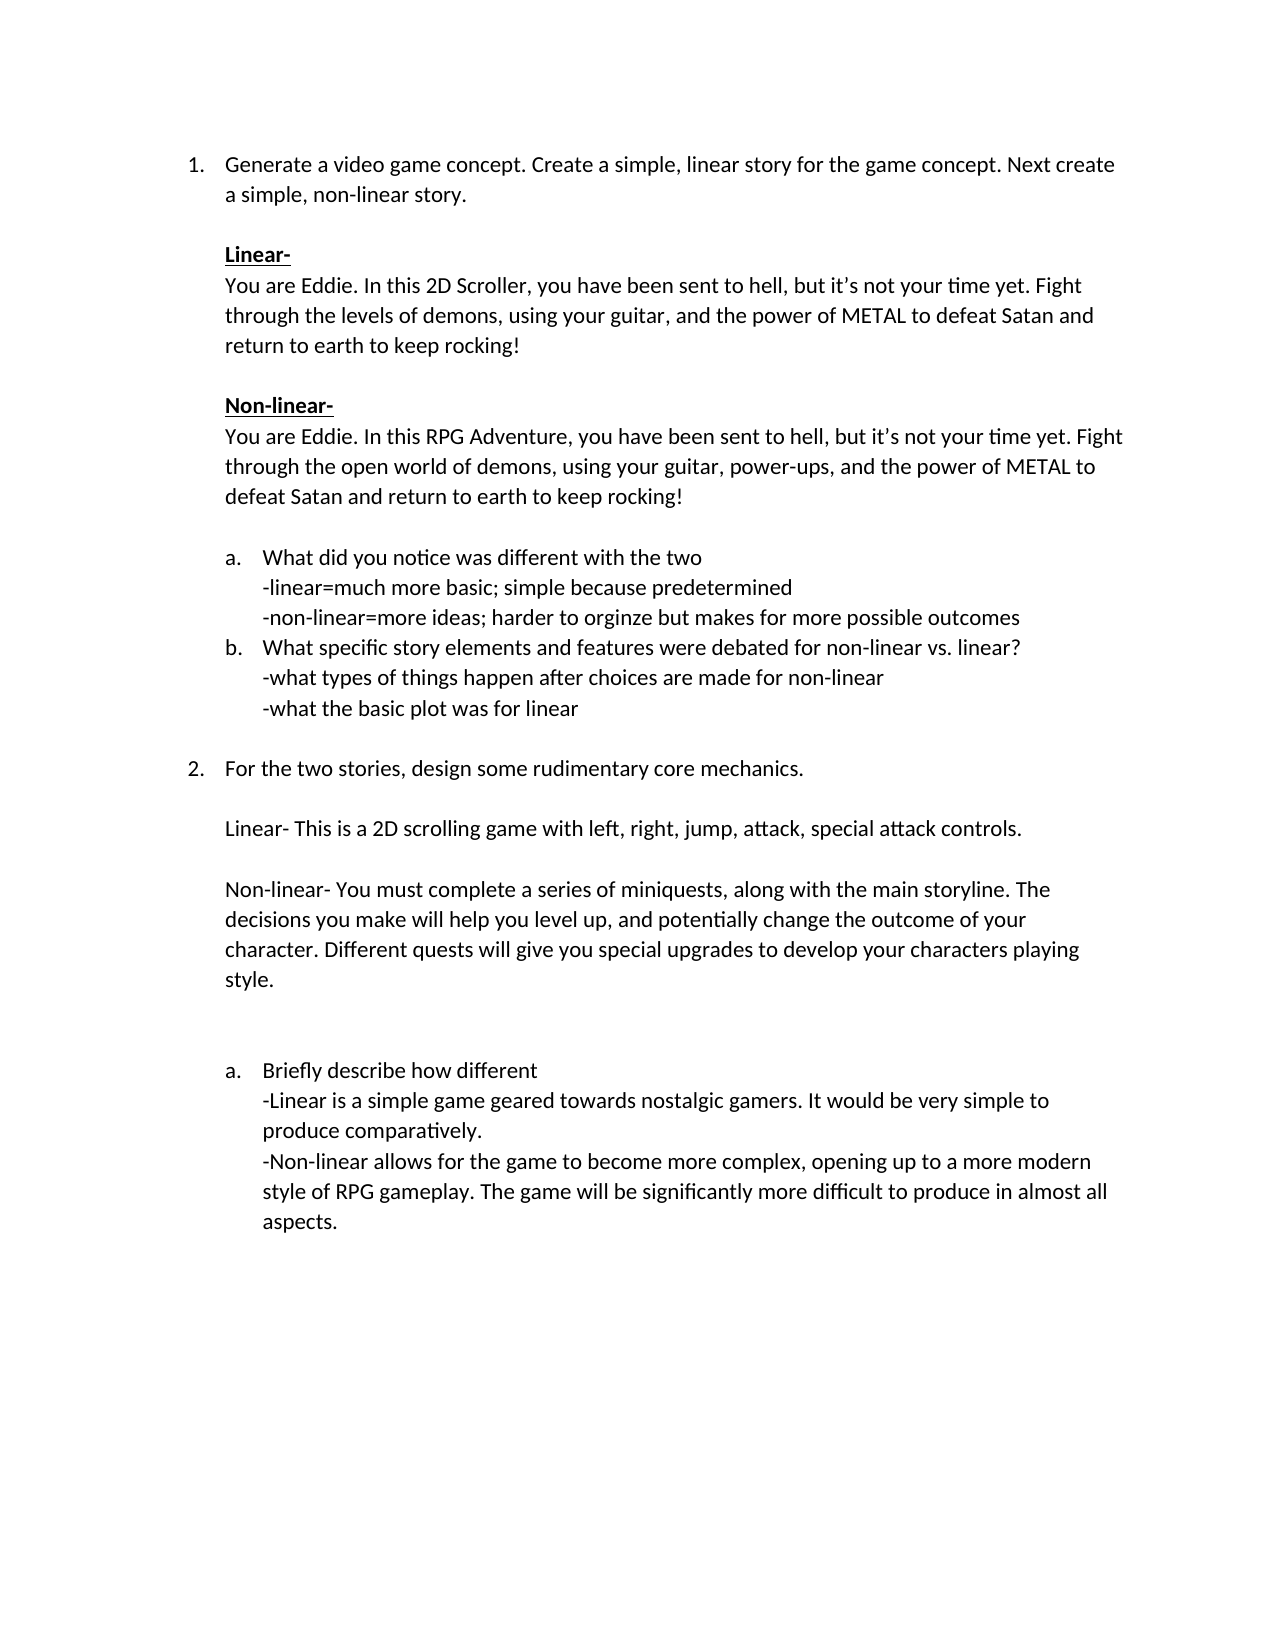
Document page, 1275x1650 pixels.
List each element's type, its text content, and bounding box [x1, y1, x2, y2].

list Linear- [225, 241, 1125, 269]
list You are Eddie. In this 2D Scroller, you have been sent to hell, but it’s not your time yet. Fight through the levels of demons, using your guitar, and the power of METAL to defeat Satan and return to earth to keep rocking! [225, 271, 1125, 359]
list -Linear is a simple game geared towards nostalgic gamers. It would be very simple to produce comparatively. [262, 1086, 1125, 1145]
list -linear=much more basic; simple because predetermined [262, 573, 1125, 601]
list -Non-linear allows for the game to become more complex, opening up to a more modern style of RPG gameplay. The game will be significantly more difficult to produce in almost all aspects. [262, 1147, 1125, 1235]
list What did you notice was different with the two [225, 543, 1125, 571]
list Non-linear- [225, 392, 1125, 420]
list -what types of things happen after choices are made for non-linear [262, 663, 1125, 692]
list Non-linear- You must complete a series of miniquests, along with the main storyline. The decisions you make will help you level up, and potentially change the outcome of your character. Different quests will give you special upgrades to develop your characters playing style. [225, 875, 1125, 994]
list -what the basic plot was for linear [262, 694, 1125, 722]
list You are Eddie. In this RPG Adventure, you have been sent to hell, but it’s not your time yet. Fight through the open world of demons, using your guitar, power-ups, and the power of METAL to defeat Satan and return to earth to keep rocking! [225, 422, 1125, 510]
list Generate a video game concept. Create a simple, linear story for the game concept. Next create a simple, non-linear story. [187, 150, 1125, 208]
list For the two stories, design some rudimentary core mechanics. [187, 754, 1125, 782]
list Linear- This is a 2D scrolling game with left, right, jump, attack, special attack controls. [225, 814, 1125, 843]
list Briefly describe how different [225, 1056, 1125, 1084]
list What specific story elements and features were debated for non-linear vs. linear? [225, 633, 1125, 661]
list -non-linear=more ideas; harder to orginze but makes for more possible outcomes [262, 603, 1125, 631]
